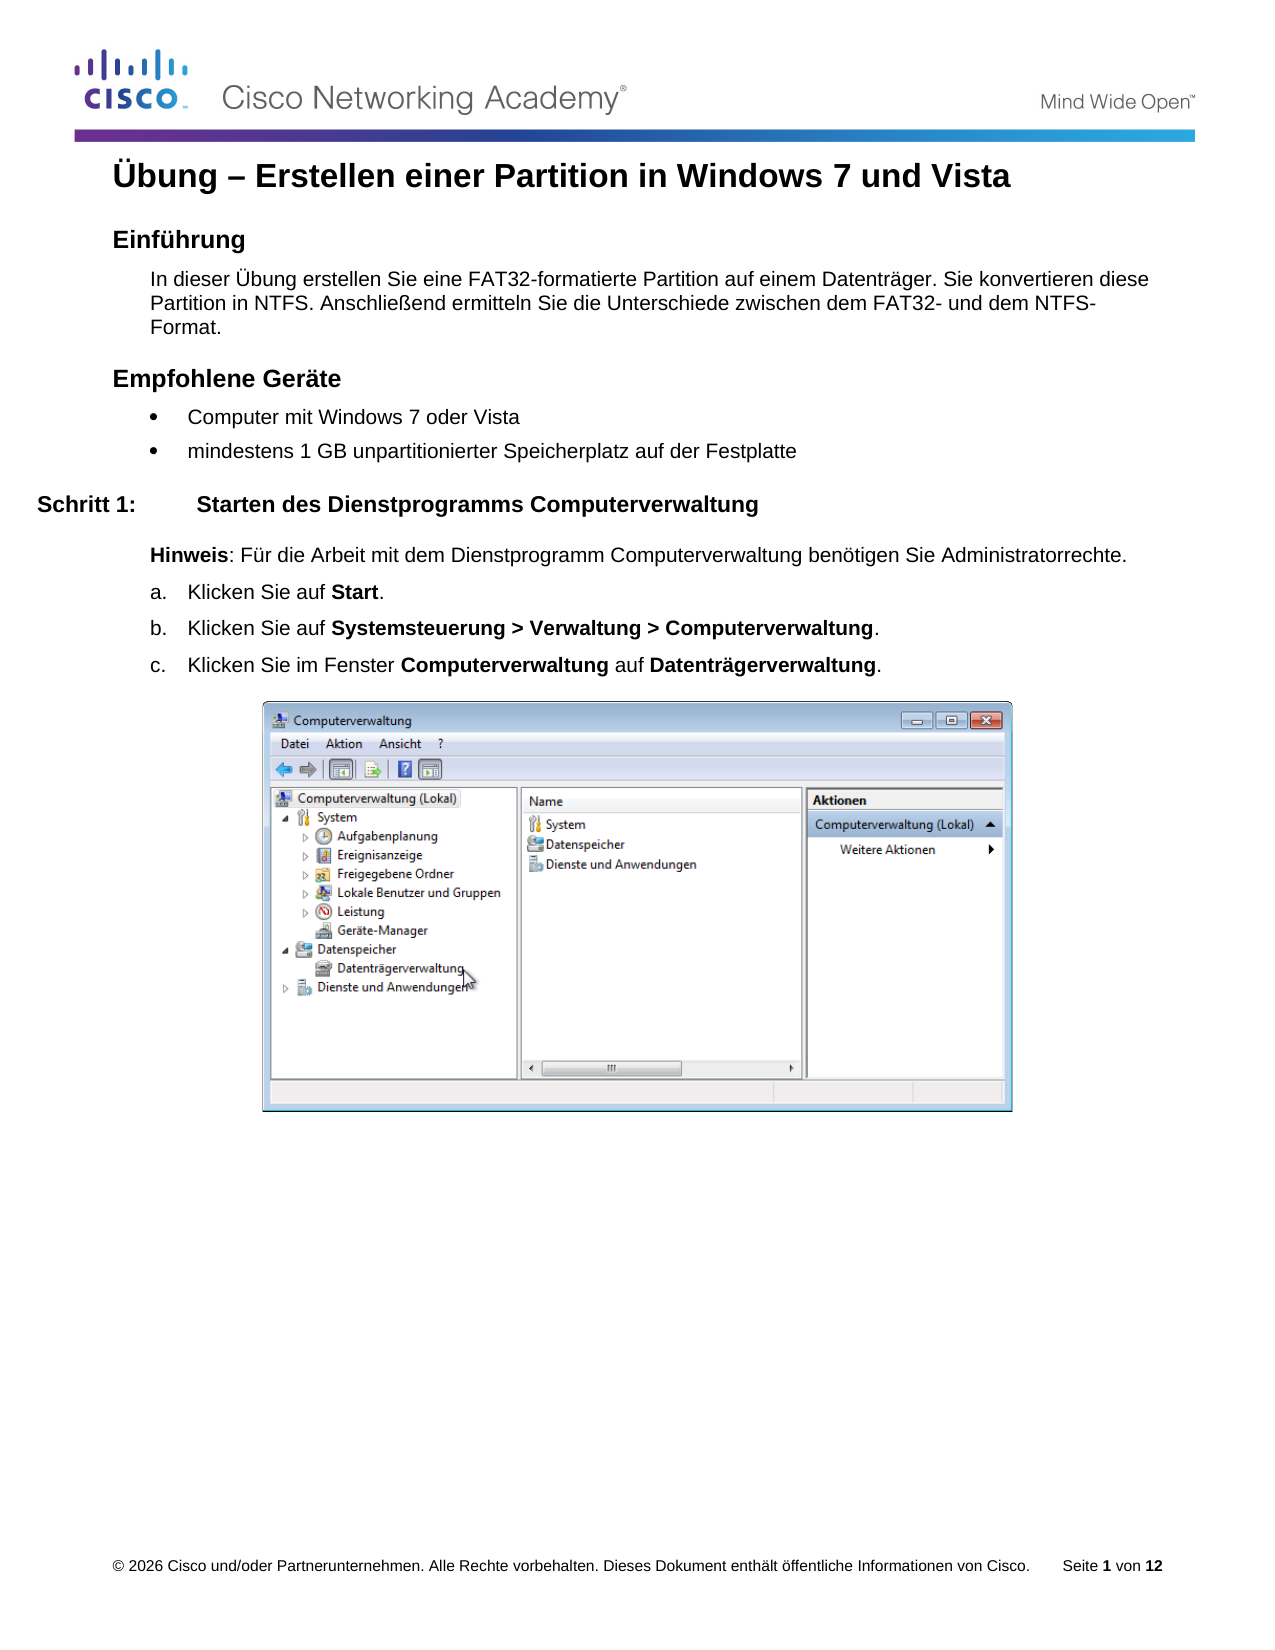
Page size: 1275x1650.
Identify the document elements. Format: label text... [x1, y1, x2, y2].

picture [262, 701, 1013, 1112]
picture [0, 30, 1273, 142]
list Einführung [112, 225, 1162, 254]
text Computer mit Windows 7 oder Vista [150, 405, 1162, 429]
title Übung – Erstellen einer Partition in Windows 7 und Vista [112, 156, 1162, 195]
list Empfohlene Geräte [112, 363, 1162, 392]
text Klicken Sie auf Start. [150, 580, 1162, 604]
text Hinweis: Für die Arbeit mit dem Dienstprogramm Computerverwaltung benötigen Sie Administratorrechte. [150, 543, 1162, 567]
text mindestens 1 GB unpartitionierter Speicherplatz auf der Festplatte [150, 439, 1162, 463]
text Starten des Dienstprogramms Computerverwaltung [142, 491, 1162, 518]
text In dieser Übung erstellen Sie eine FAT32-formatierte Partition auf einem Datenträger. Sie konvertieren diese Partition in NTFS. Anschließend ermitteln Sie die Unterschiede zwischen dem FAT32- und dem NTFS-Format. [150, 267, 1162, 338]
text Klicken Sie auf Systemsteuerung > Verwaltung > Computerverwaltung. [150, 616, 1162, 640]
text Klicken Sie im Fenster Computerverwaltung auf Datenträgerverwaltung. [150, 653, 1162, 677]
